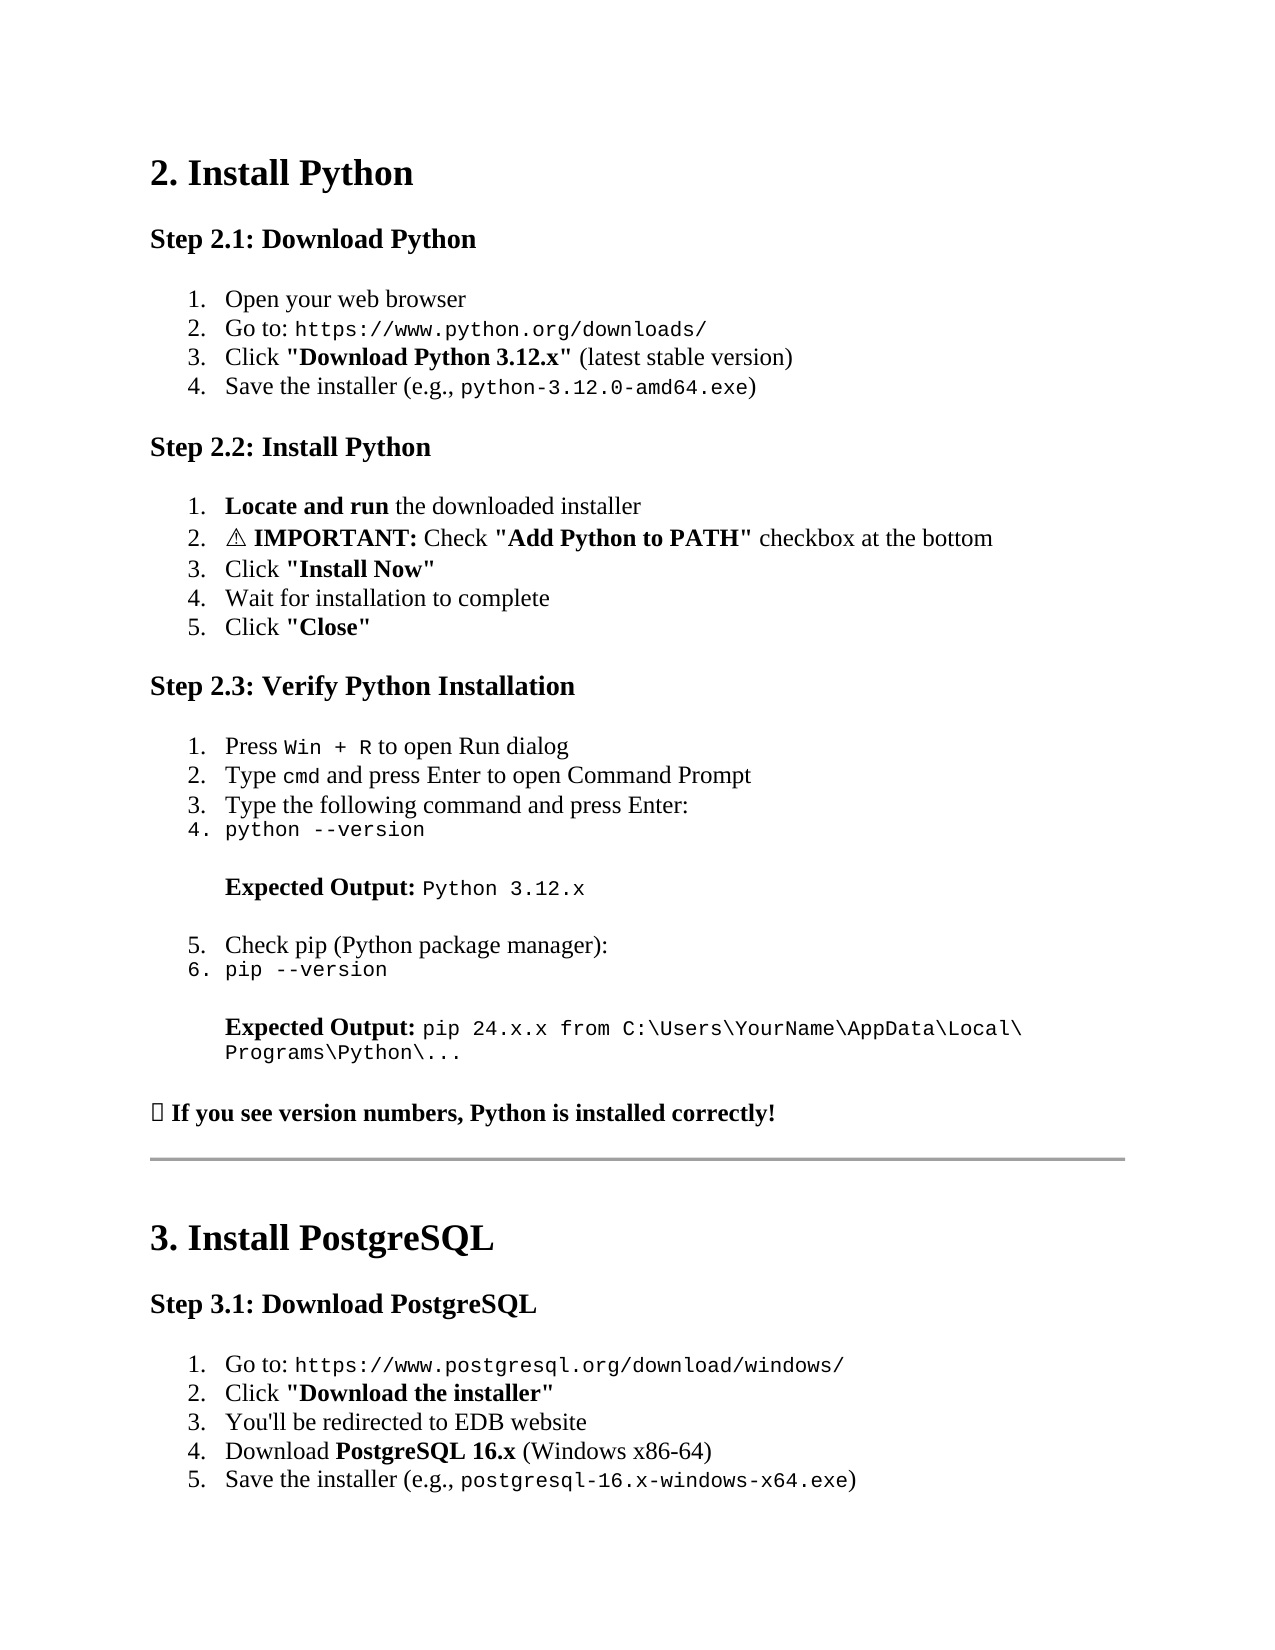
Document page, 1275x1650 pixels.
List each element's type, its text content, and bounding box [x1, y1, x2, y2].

list Open your web browser [187, 284, 1125, 313]
list Type the following command and press Enter: [187, 790, 1125, 819]
list Download PostgreSQL 16.x (Windows x86-64) [187, 1436, 1125, 1464]
text Expected Output: Python 3.12.x [225, 872, 1125, 901]
list python --version [187, 819, 1125, 843]
list Go to: https://www.postgresql.org/download/windows/ [187, 1349, 1125, 1378]
text 2. Install Python [150, 150, 1125, 193]
list ⚠️ IMPORTANT: Check "Add Python to PATH" checkbox at the bottom [187, 520, 1125, 554]
list Type cmd and press Enter to open Command Prompt [187, 761, 1125, 790]
list Save the installer (e.g., python-3.12.0-amd64.exe) [187, 371, 1125, 401]
text ✅ If you see version numbers, Python is installed correctly! [150, 1094, 1125, 1128]
list Click "Download Python 3.12.x" (latest stable version) [187, 342, 1125, 371]
text 3. Install PostgreSQL [150, 1215, 1125, 1258]
list pip --version [187, 959, 1125, 983]
list Click "Download the installer" [187, 1378, 1125, 1407]
text Step 2.1: Download Python [150, 222, 1125, 255]
list Click "Close" [187, 612, 1125, 640]
list Wait for installation to complete [187, 583, 1125, 612]
list Save the installer (e.g., postgresql-16.x-windows-x64.exe) [187, 1464, 1125, 1494]
list You'll be redirected to EDB website [187, 1407, 1125, 1436]
text Step 2.2: Install Python [150, 430, 1125, 462]
list Go to: https://www.python.org/downloads/ [187, 313, 1125, 342]
list Locate and run the downloaded installer [187, 491, 1125, 520]
text Step 2.3: Verify Python Installation [150, 669, 1125, 702]
list Click "Install Now" [187, 554, 1125, 583]
text Expected Output: pip 24.x.x from C:\Users\YourName\AppData\Local\Programs\Python\... [225, 1012, 1125, 1065]
list Check pip (Python package manager): [187, 931, 1125, 959]
text Step 3.1: Download PostgreSQL [150, 1287, 1125, 1319]
list Press Win + R to open Run dialog [187, 731, 1125, 761]
